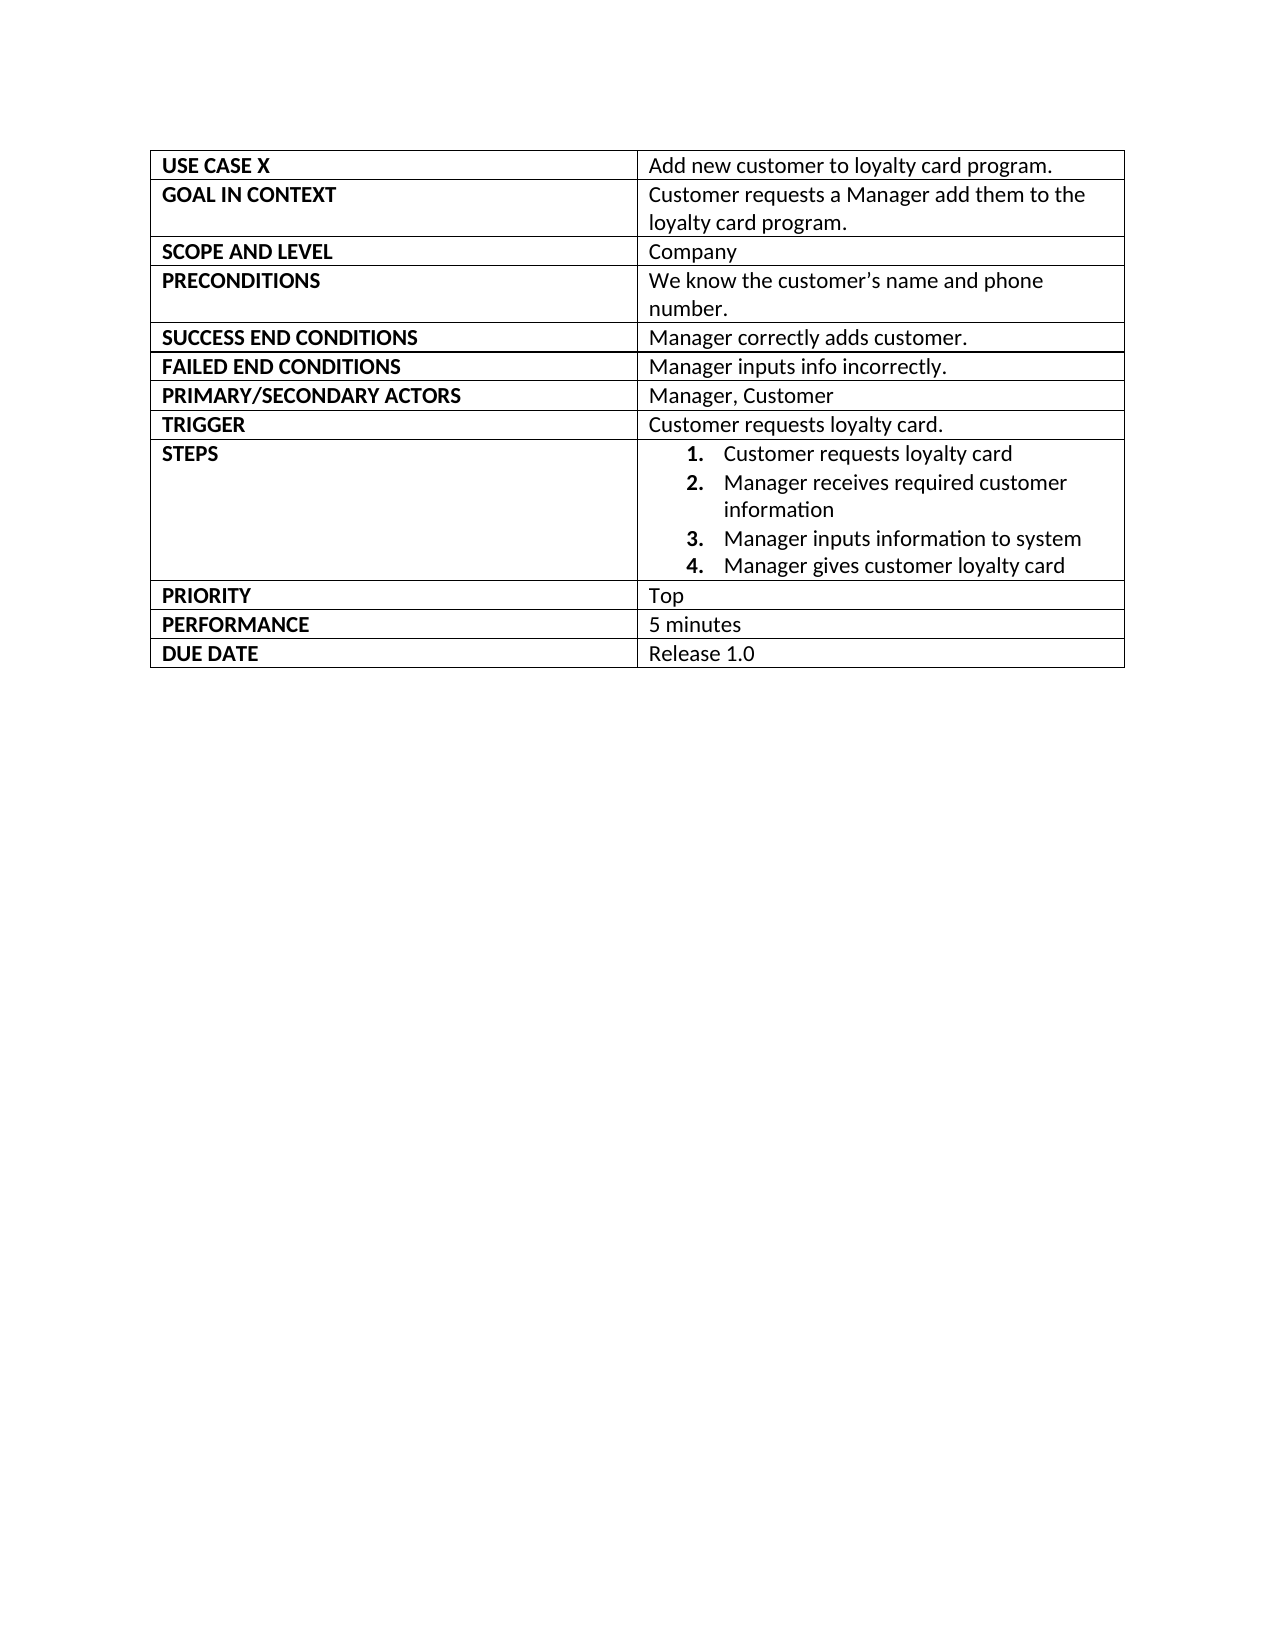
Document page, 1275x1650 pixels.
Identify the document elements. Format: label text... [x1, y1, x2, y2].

table_cell Release 1.0 [638, 639, 1124, 667]
table_cell PERFORMANCE [151, 610, 637, 638]
table_cell SUCCESS END CONDITIONS [151, 323, 637, 351]
table_cell SCOPE AND LEVEL [151, 237, 637, 265]
table_cell Manager, Customer [638, 381, 1124, 409]
table_cell Company [638, 237, 1124, 265]
table_header USE CASE X [151, 151, 637, 179]
table_cell Manager correctly adds customer. [638, 323, 1124, 351]
table_cell STEPS [151, 440, 637, 580]
table_cell Manager inputs info incorrectly. [638, 353, 1124, 380]
table_cell DUE DATE [151, 639, 637, 667]
table_cell Customer requests a Manager add them to the loyalty card program. [638, 180, 1124, 236]
table_cell FAILED END CONDITIONS [151, 353, 637, 380]
table_cell We know the customer’s name and phone number. [638, 266, 1124, 322]
table_cell TRIGGER [151, 411, 637, 438]
table_cell PRIMARY/SECONDARY ACTORS [151, 381, 637, 409]
table_cell Customer requests loyalty card Manager receives required customer information Manager inputs information to system Manager gives customer loyalty card [638, 440, 1124, 580]
table_cell 5 minutes [638, 610, 1124, 638]
table_cell PRIORITY [151, 581, 637, 609]
table_cell Top [638, 581, 1124, 609]
table_header Add new customer to loyalty card program. [638, 151, 1124, 179]
table_cell Customer requests loyalty card. [638, 411, 1124, 438]
table_cell PRECONDITIONS [151, 266, 637, 322]
table_cell GOAL IN CONTEXT [151, 180, 637, 236]
